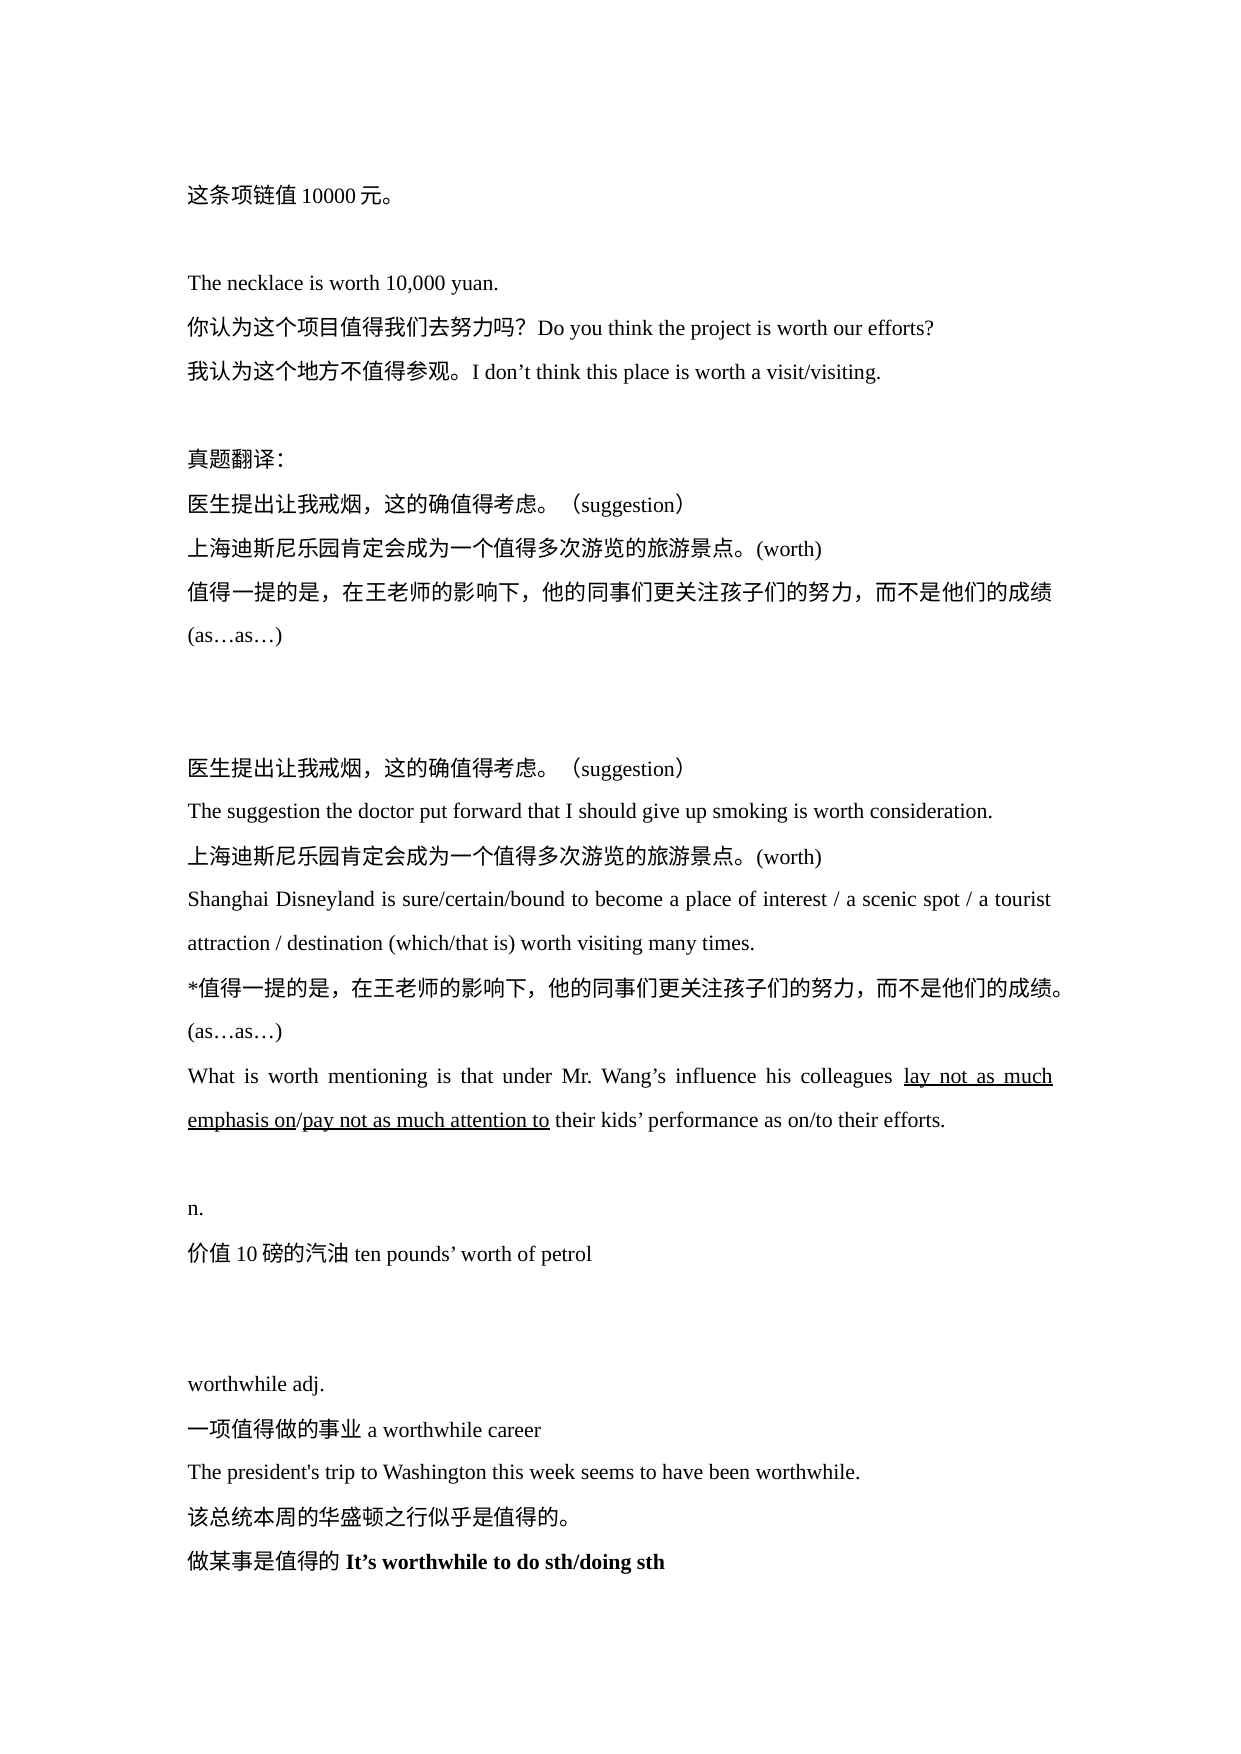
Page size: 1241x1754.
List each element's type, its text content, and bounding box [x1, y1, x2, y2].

text 真题翻译： [187, 436, 1053, 480]
text 这条项链值10000元。 [187, 172, 1053, 216]
text 该总统本周的华盛顿之行似乎是值得的。 [187, 1494, 1053, 1538]
text 医生提出让我戒烟，这的确值得考虑。（suggestion） [187, 745, 1053, 789]
text 做某事是值得的 It’s worthwhile to do sth/doing sth [187, 1538, 1053, 1582]
text 值得一提的是，在王老师的影响下，他的同事们更关注孩子们的努力，而不是他们的成绩。(as…as…) [187, 568, 1053, 657]
text Shanghai Disneyland is sure/certain/bound to become a place of interest / a scenic spot / a tourist attraction / destination (which/that is) worth visiting many times. [187, 877, 1053, 965]
text 价值10磅的汽油 ten pounds’ worth of petrol [187, 1229, 1053, 1273]
text 上海迪斯尼乐园肯定会成为一个值得多次游览的旅游景点。(worth) [187, 833, 1053, 877]
text *值得一提的是，在王老师的影响下，他的同事们更关注孩子们的努力，而不是他们的成绩。(as…as…) [187, 965, 1053, 1053]
text 你认为这个项目值得我们去努力吗？Do you think the project is worth our efforts? [187, 304, 1053, 348]
text 一项值得做的事业 a worthwhile career [187, 1406, 1053, 1450]
text The suggestion the doctor put forward that I should give up smoking is worth consideration. [187, 789, 1053, 833]
text 我认为这个地方不值得参观。I don’t think this place is worth a visit/visiting. [187, 348, 1053, 392]
text 上海迪斯尼乐园肯定会成为一个值得多次游览的旅游景点。(worth) [187, 524, 1053, 568]
text The necklace is worth 10,000 yuan. [187, 260, 1053, 304]
text worthwhile adj. [187, 1362, 1053, 1406]
text n. [187, 1185, 1053, 1229]
text 医生提出让我戒烟，这的确值得考虑。（suggestion） [187, 480, 1053, 524]
text The president's trip to Washington this week seems to have been worthwhile. [187, 1450, 1053, 1494]
text What is worth mentioning is that under Mr. Wang’s influence his colleagues lay not as much emphasis on/pay not as much attention to their kids’ performance as on/to their efforts. [187, 1053, 1053, 1141]
